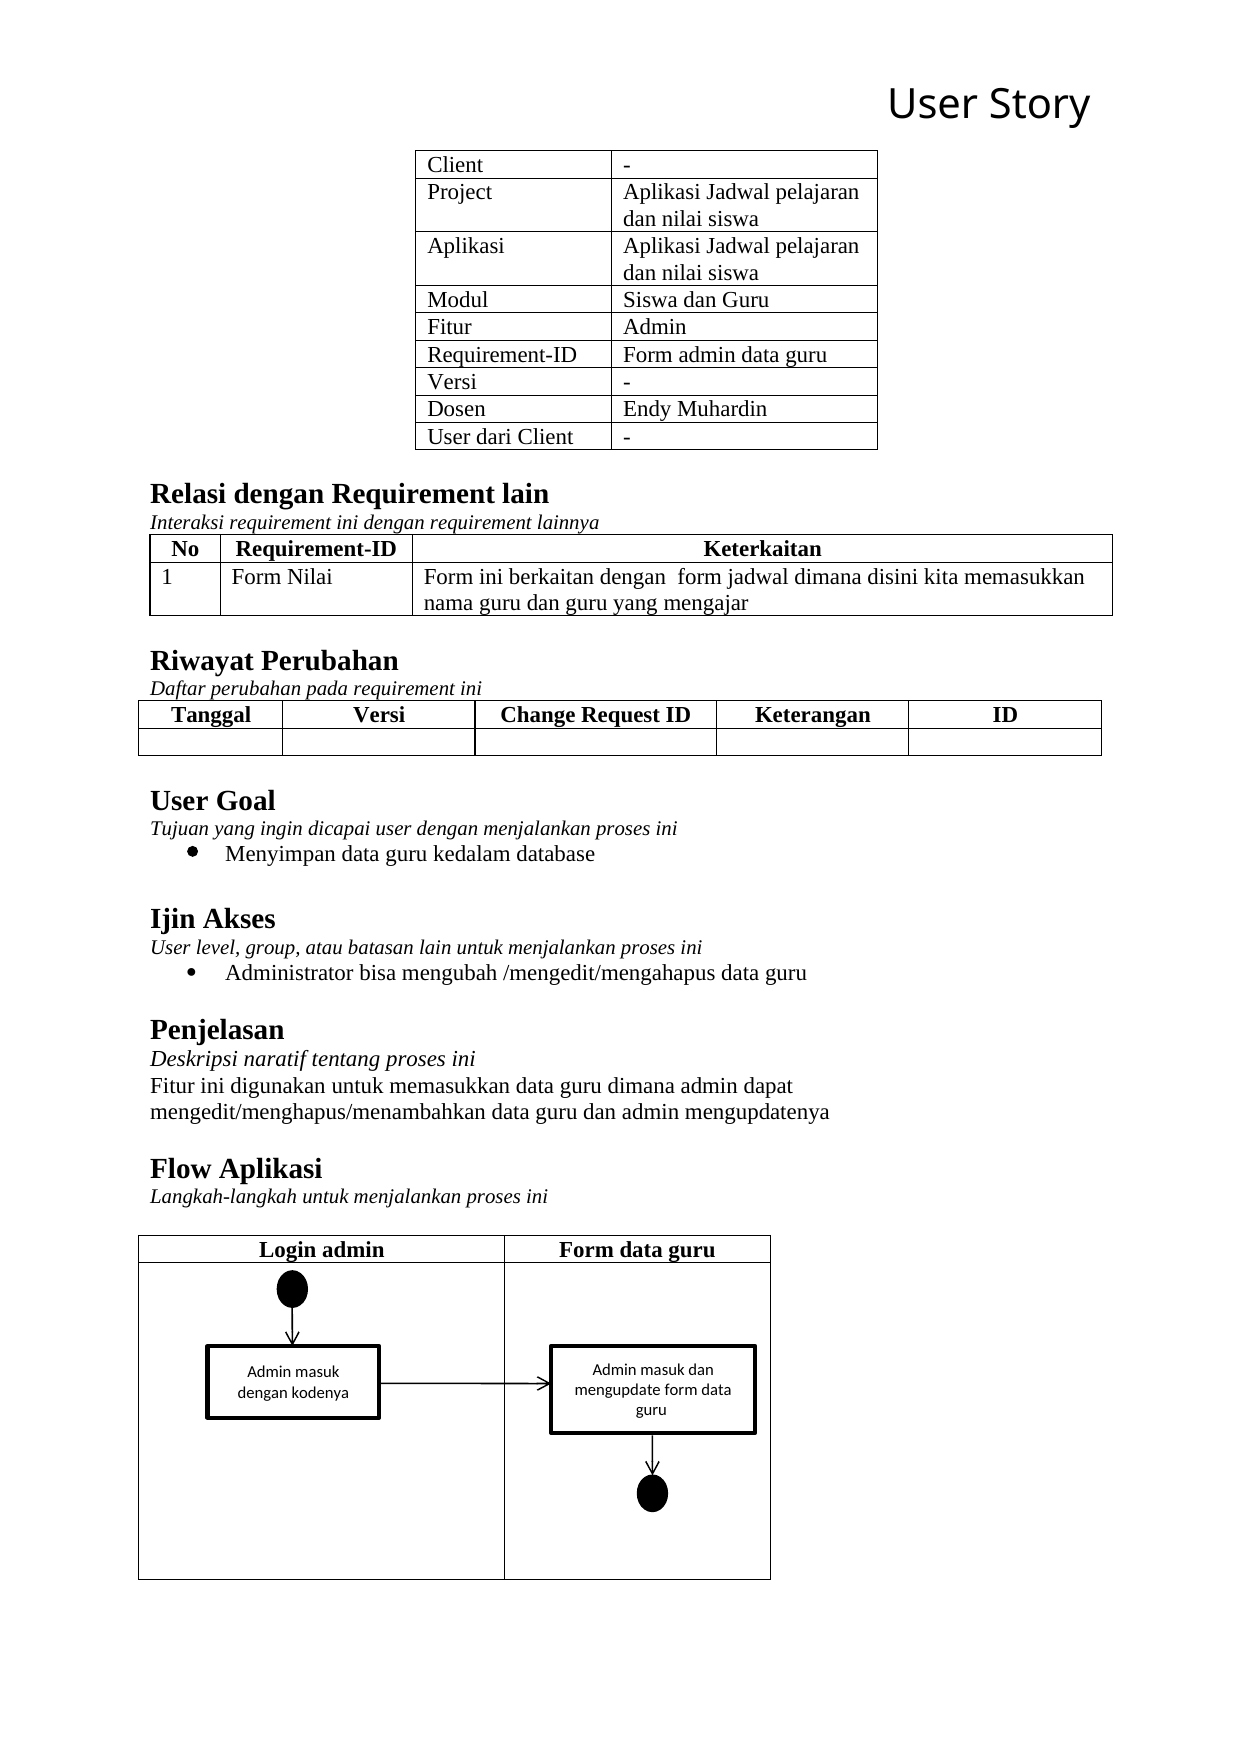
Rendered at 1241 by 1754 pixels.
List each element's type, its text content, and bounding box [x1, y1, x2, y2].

text Interaksi requirement ini dengan requirement lainnya [150, 510, 1090, 534]
table_cell [139, 1263, 504, 1579]
table_cell Aplikasi Jadwal pelajaran dan nilai siswa [612, 232, 877, 285]
table_header Requirement-ID [221, 535, 412, 562]
text Flow Aplikasi [150, 1151, 1090, 1184]
text User Goal [150, 783, 1090, 816]
list Administrator bisa mengubah /mengedit/mengahapus data guru [187, 959, 1090, 985]
table_cell Requirement-ID [416, 341, 611, 367]
text Langkah-langkah untuk menjalankan proses ini [150, 1184, 1090, 1208]
table_cell Admin [612, 313, 877, 340]
table_cell Endy Muhardin [612, 396, 877, 422]
table_header Change Request ID [476, 701, 716, 728]
text User level, group, atau batasan lain untuk menjalankan proses ini [150, 935, 1090, 959]
table_cell - [612, 368, 877, 394]
table_cell [909, 729, 1101, 755]
table_cell Project [416, 179, 611, 231]
table_cell Siswa dan Guru [612, 286, 877, 312]
table_cell - [612, 423, 877, 449]
table_cell User dari Client [416, 423, 611, 449]
table_cell [476, 729, 716, 755]
text Relasi dengan Requirement lain [150, 477, 1090, 510]
text Deskripsi naratif tentang proses ini [150, 1045, 1090, 1072]
table_header Form data guru [505, 1236, 770, 1262]
list Menyimpan data guru kedalam database [187, 840, 1090, 868]
table_header ID [909, 701, 1101, 728]
text Daftar perubahan pada requirement ini [150, 676, 1090, 700]
table_header Login admin [139, 1236, 504, 1262]
table_cell Form ini berkaitan dengan form jadwal dimana disini kita memasukkan nama guru dan guru yang mengajar [413, 563, 1112, 615]
table_cell [139, 729, 282, 755]
table_header Client [416, 151, 611, 177]
table_cell Aplikasi Jadwal pelajaran dan nilai siswa [612, 179, 877, 231]
table_cell 1 [151, 563, 220, 615]
table_cell [505, 1263, 770, 1579]
table_header Keterkaitan [413, 535, 1112, 562]
text Fitur ini digunakan untuk memasukkan data guru dimana admin dapat mengedit/menghapus/menambahkan data guru dan admin mengupdatenya [150, 1072, 1090, 1124]
table_header No [151, 535, 220, 562]
table_header Keterangan [717, 701, 908, 728]
table_cell Modul [416, 286, 611, 312]
text Penjelasan [150, 1012, 1090, 1045]
table_cell Fitur [416, 313, 611, 340]
table_cell Dosen [416, 396, 611, 422]
text Ijin Akses [150, 901, 1090, 935]
text Tujuan yang ingin dicapai user dengan menjalankan proses ini [150, 816, 1090, 840]
table_cell Form admin data guru [612, 341, 877, 367]
table_cell [283, 729, 474, 755]
text Riwayat Perubahan [150, 643, 1090, 676]
table_cell Versi [416, 368, 611, 394]
table_header - [612, 151, 877, 177]
table_header Tanggal [139, 701, 282, 728]
table_cell [717, 729, 908, 755]
table_cell Aplikasi [416, 232, 611, 285]
table_header Versi [283, 701, 474, 728]
table_cell Form Nilai [221, 563, 412, 615]
